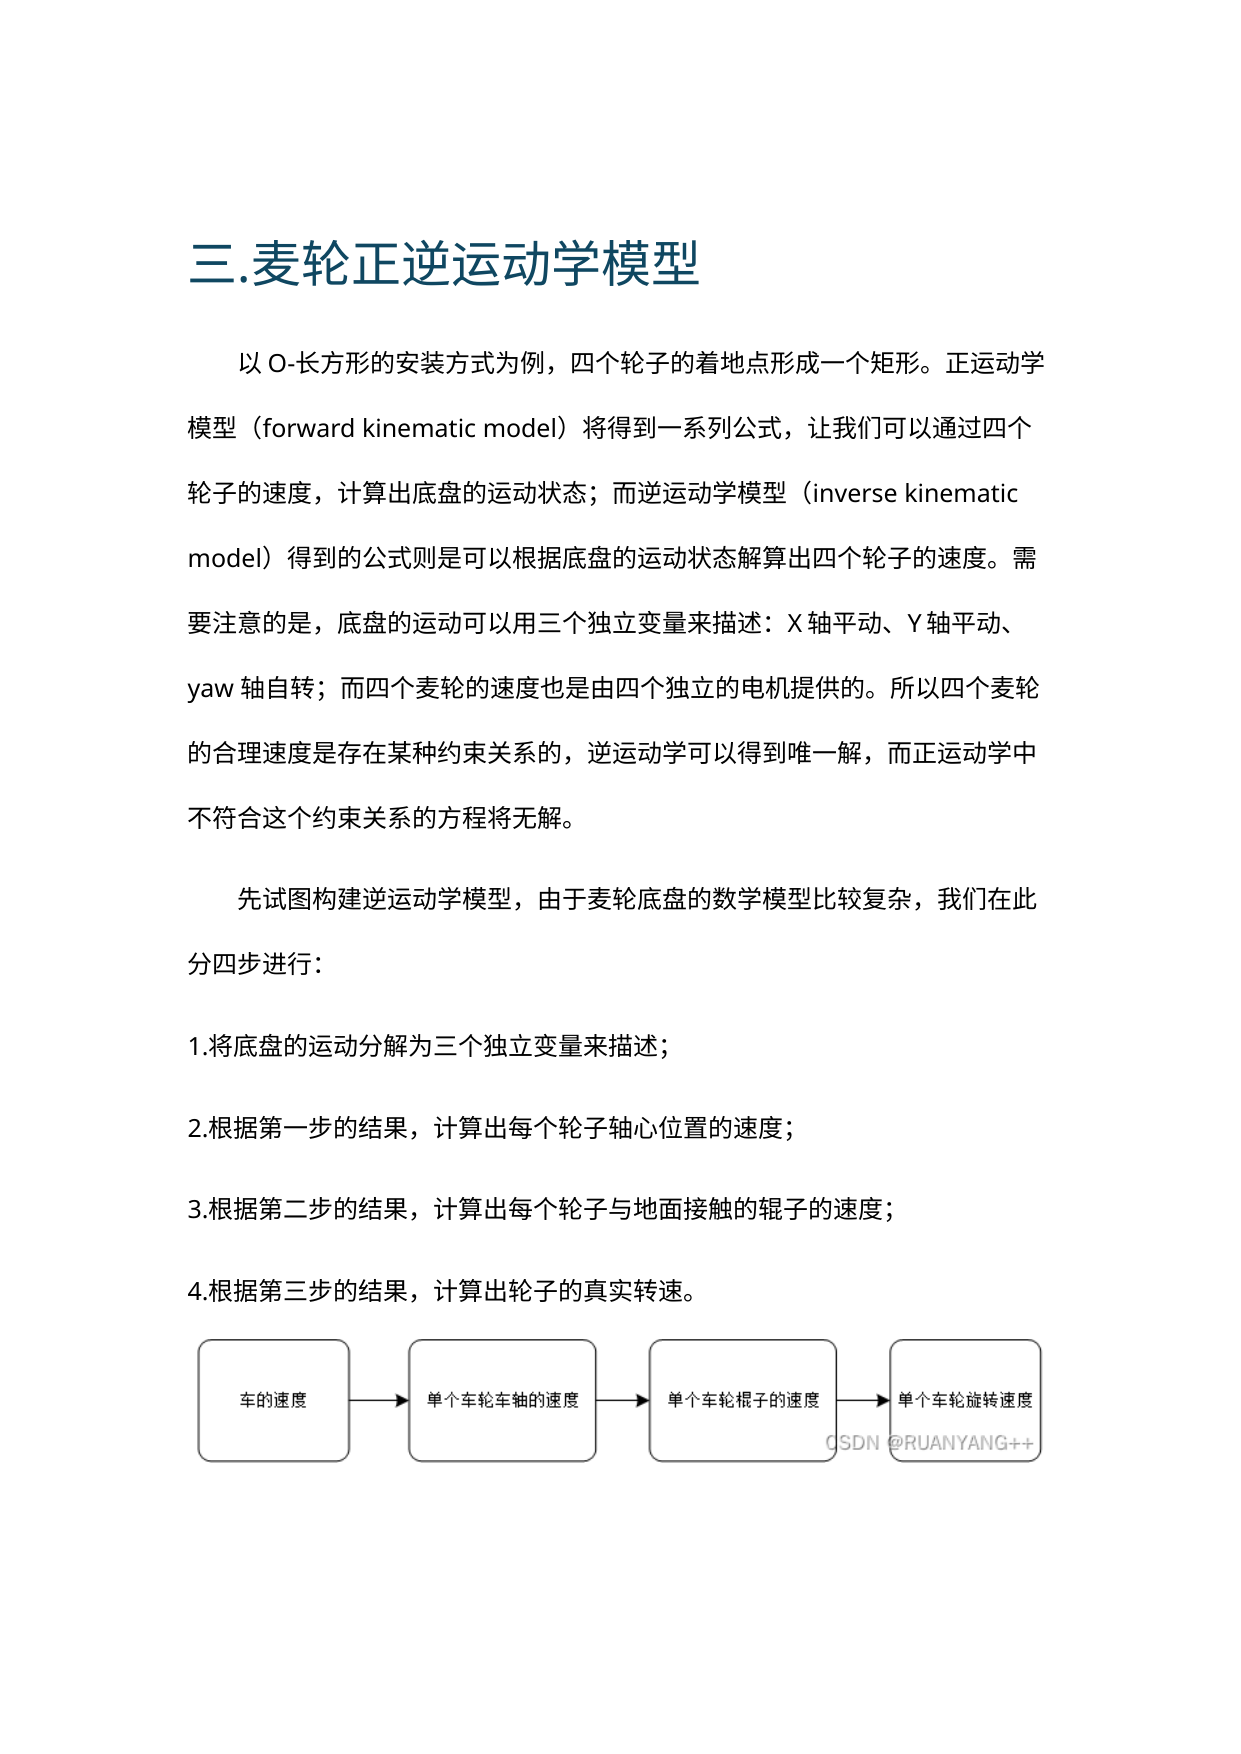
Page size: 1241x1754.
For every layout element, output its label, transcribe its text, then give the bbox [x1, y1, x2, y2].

text 2.根据第一步的结果，计算出每个轮子轴心位置的速度； [187, 1094, 1053, 1159]
text 1.将底盘的运动分解为三个独立变量来描述； [187, 1012, 1053, 1077]
subtitle 三.麦轮正逆运动学模型 [187, 212, 1053, 309]
text 4.根据第三步的结果，计算出轮子的真实转速。 [187, 1257, 1053, 1322]
text 以O-长方形的安装方式为例，四个轮子的着地点形成一个矩形。正运动学模型（forward kinematic model）将得到一系列公式，让我们可以通过四个轮子的速度，计算出底盘的运动状态；而逆运动学模型（inverse kinematic model）得到的公式则是可以根据底盘的运动状态解算出四个轮子的速度。需要注意的是，底盘的运动可以用三个独立变量来描述：X轴平动、Y轴平动、yaw 轴自转；而四个麦轮的速度也是由四个独立的电机提供的。所以四个麦轮的合理速度是存在某种约束关系的，逆运动学可以得到唯一解，而正运动学中不符合这个约束关系的方程将无解。 [187, 329, 1053, 849]
text 先试图构建逆运动学模型，由于麦轮底盘的数学模型比较复杂，我们在此分四步进行： [187, 865, 1053, 995]
text 3.根据第二步的结果，计算出每个轮子与地面接触的辊子的速度； [187, 1175, 1053, 1240]
picture [187, 1338, 1053, 1463]
